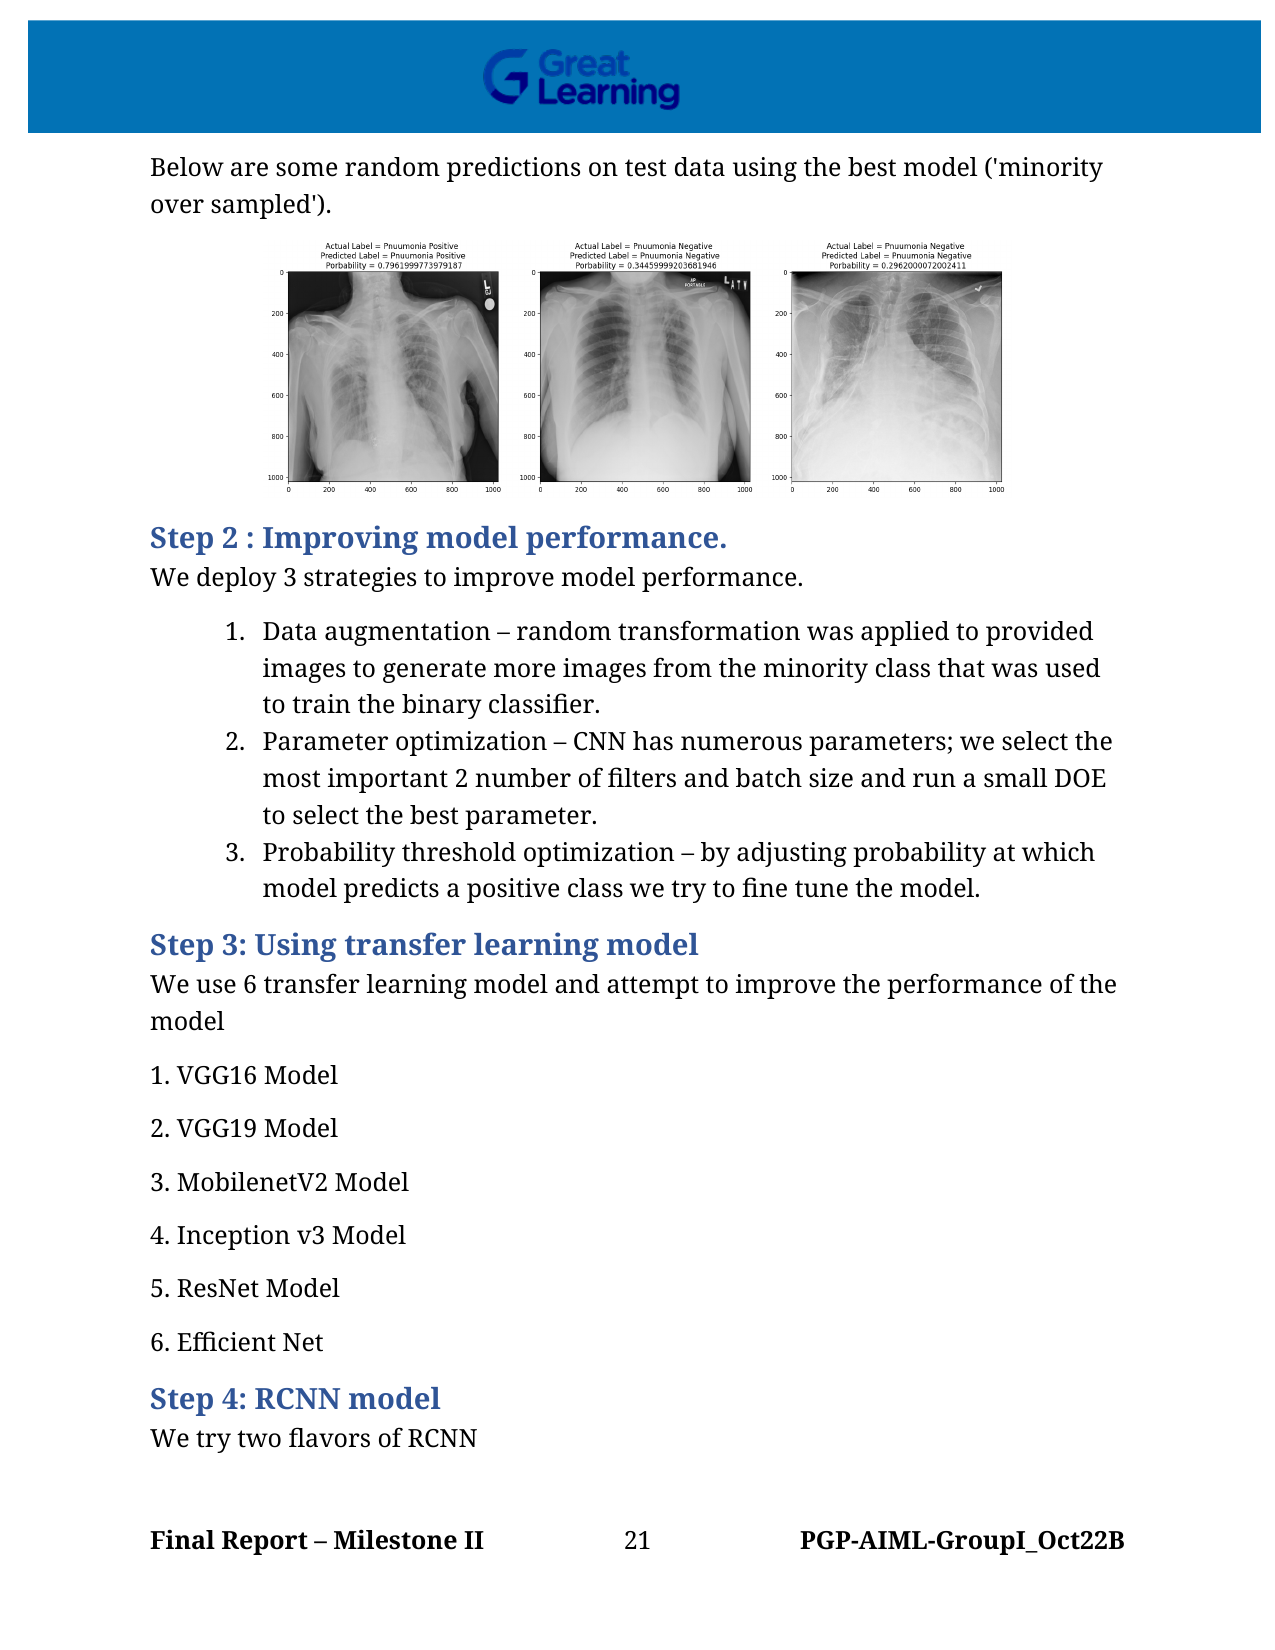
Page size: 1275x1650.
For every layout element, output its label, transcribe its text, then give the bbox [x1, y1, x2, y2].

text 4. Inception v3 Model [150, 1218, 1125, 1252]
subtitle Step 3: Using transfer learning model [150, 924, 1125, 964]
text Below are some random predictions on test data using the best model ('minority over sampled'). [150, 150, 1125, 221]
text 2. VGG19 Model [150, 1111, 1125, 1145]
text We try two flavors of RCNN [150, 1421, 1125, 1455]
picture [263, 240, 1012, 498]
text 1. VGG16 Model [150, 1057, 1125, 1091]
text 5. ResNet Model [150, 1271, 1125, 1305]
text We use 6 transfer learning model and attempt to improve the performance of the model [150, 967, 1125, 1038]
text 3. MobilenetV2 Model [150, 1164, 1125, 1198]
list Probability threshold optimization – by adjusting probability at which model predicts a positive class we try to fine tune the model. [225, 834, 1125, 905]
subtitle Step 2 : Improving model performance. [150, 517, 1125, 557]
list Data augmentation – random transformation was applied to provided images to generate more images from the minority class that was used to train the binary classifier. [225, 613, 1125, 721]
subtitle Step 4: RCNN model [150, 1378, 1125, 1418]
text 6. Efficient Net [150, 1324, 1125, 1359]
list Parameter optimization – CNN has numerous parameters; we select the most important 2 number of filters and batch size and run a small DOE to select the best parameter. [225, 724, 1125, 831]
text We deploy 3 strategies to improve model performance. [150, 560, 1125, 594]
picture [478, 48, 685, 112]
